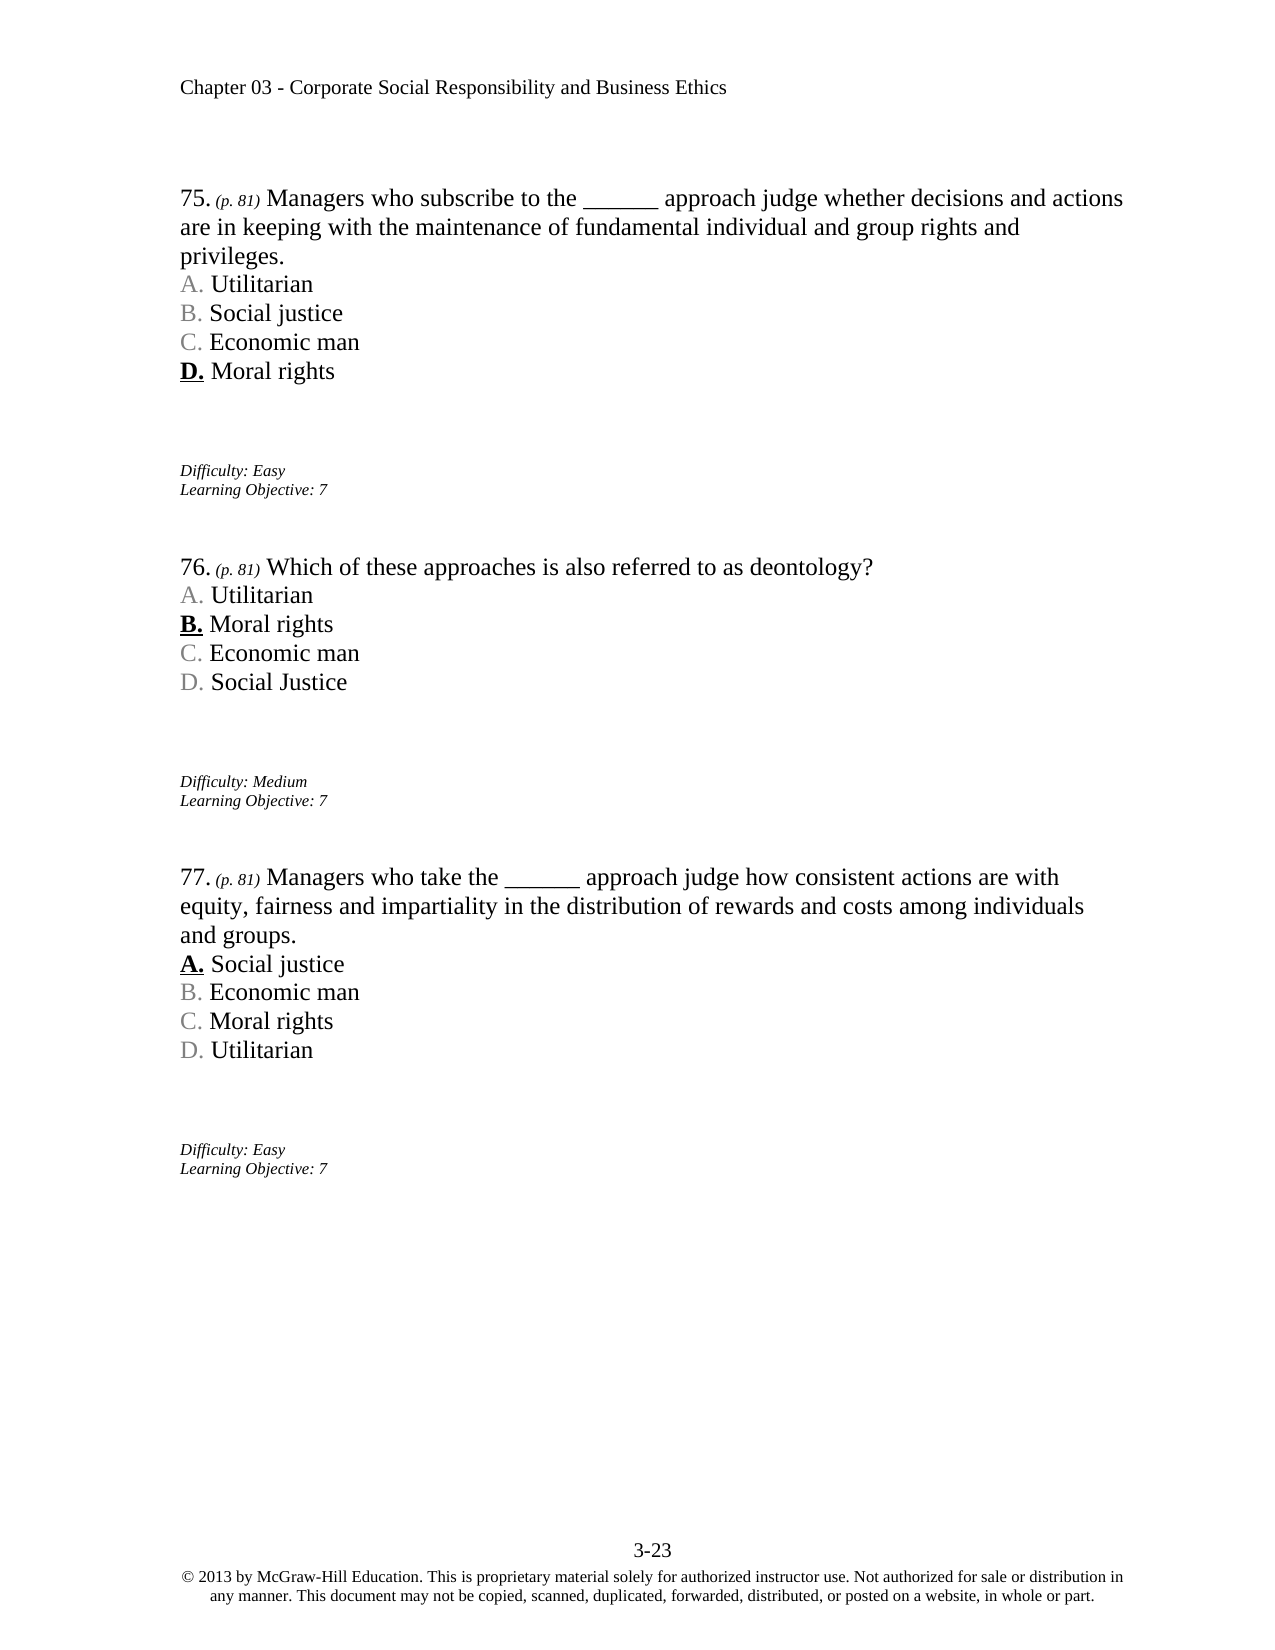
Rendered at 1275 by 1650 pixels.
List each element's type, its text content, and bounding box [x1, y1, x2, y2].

text Difficulty: Easy Learning Objective: 7 [180, 1118, 1125, 1197]
text 76. (p. 81) Which of these approaches is also referred to as deontology? A. Utilitarian B. Moral rights C. Economic man D. Social Justice [180, 552, 1125, 695]
text 75. (p. 81) Managers who subscribe to the ______ approach judge whether decisions and actions are in keeping with the maintenance of fundamental individual and group rights and privileges. A. Utilitarian B. Social justice C. Economic man D. Moral rights [180, 183, 1125, 384]
text Difficulty: Medium Learning Objective: 7 [180, 750, 1125, 829]
text 77. (p. 81) Managers who take the ______ approach judge how consistent actions are with equity, fairness and impartiality in the distribution of rewards and costs among individuals and groups. A. Social justice B. Economic man C. Moral rights D. Utilitarian [180, 862, 1125, 1064]
text Difficulty: Easy Learning Objective: 7 [180, 439, 1125, 518]
